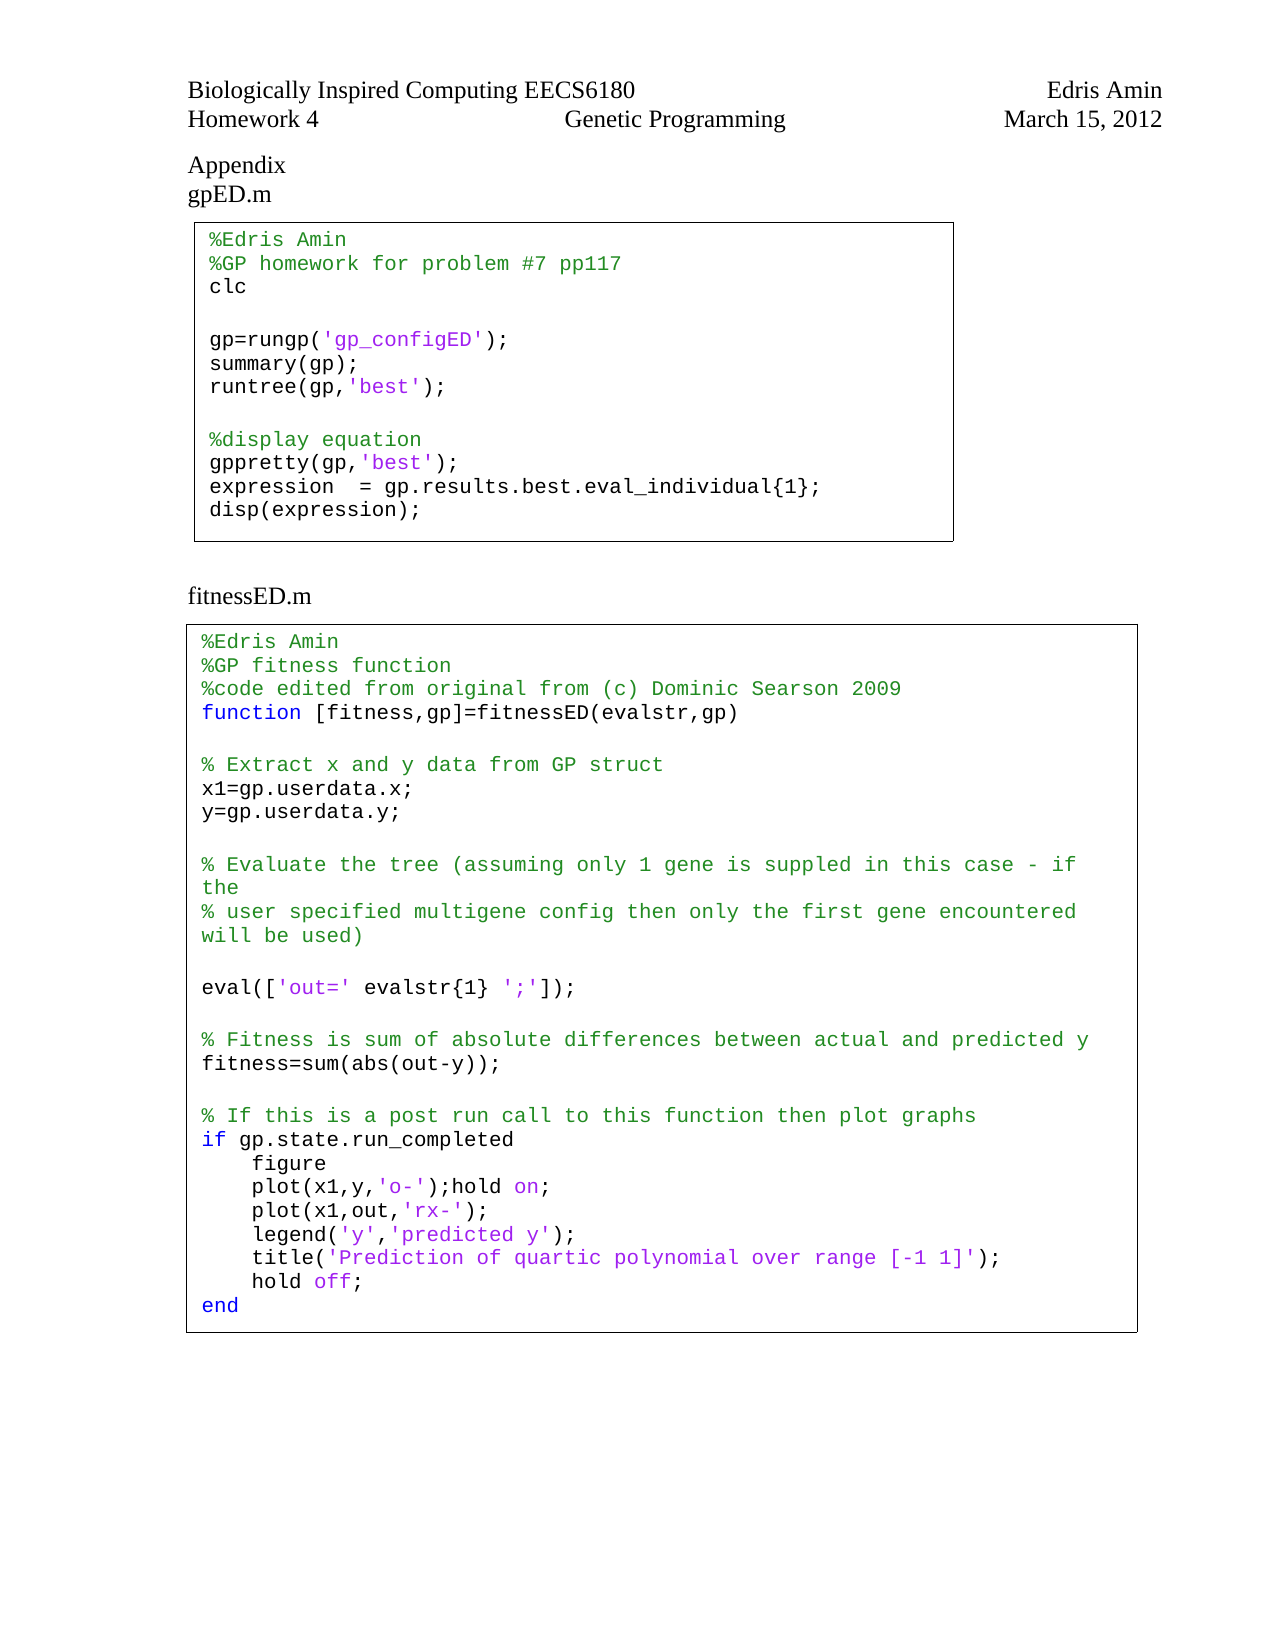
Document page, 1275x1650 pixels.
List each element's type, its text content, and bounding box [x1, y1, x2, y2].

text Appendix [187, 150, 1087, 179]
text fitnessED.m [187, 581, 1087, 610]
text gpED.m [187, 179, 1087, 207]
